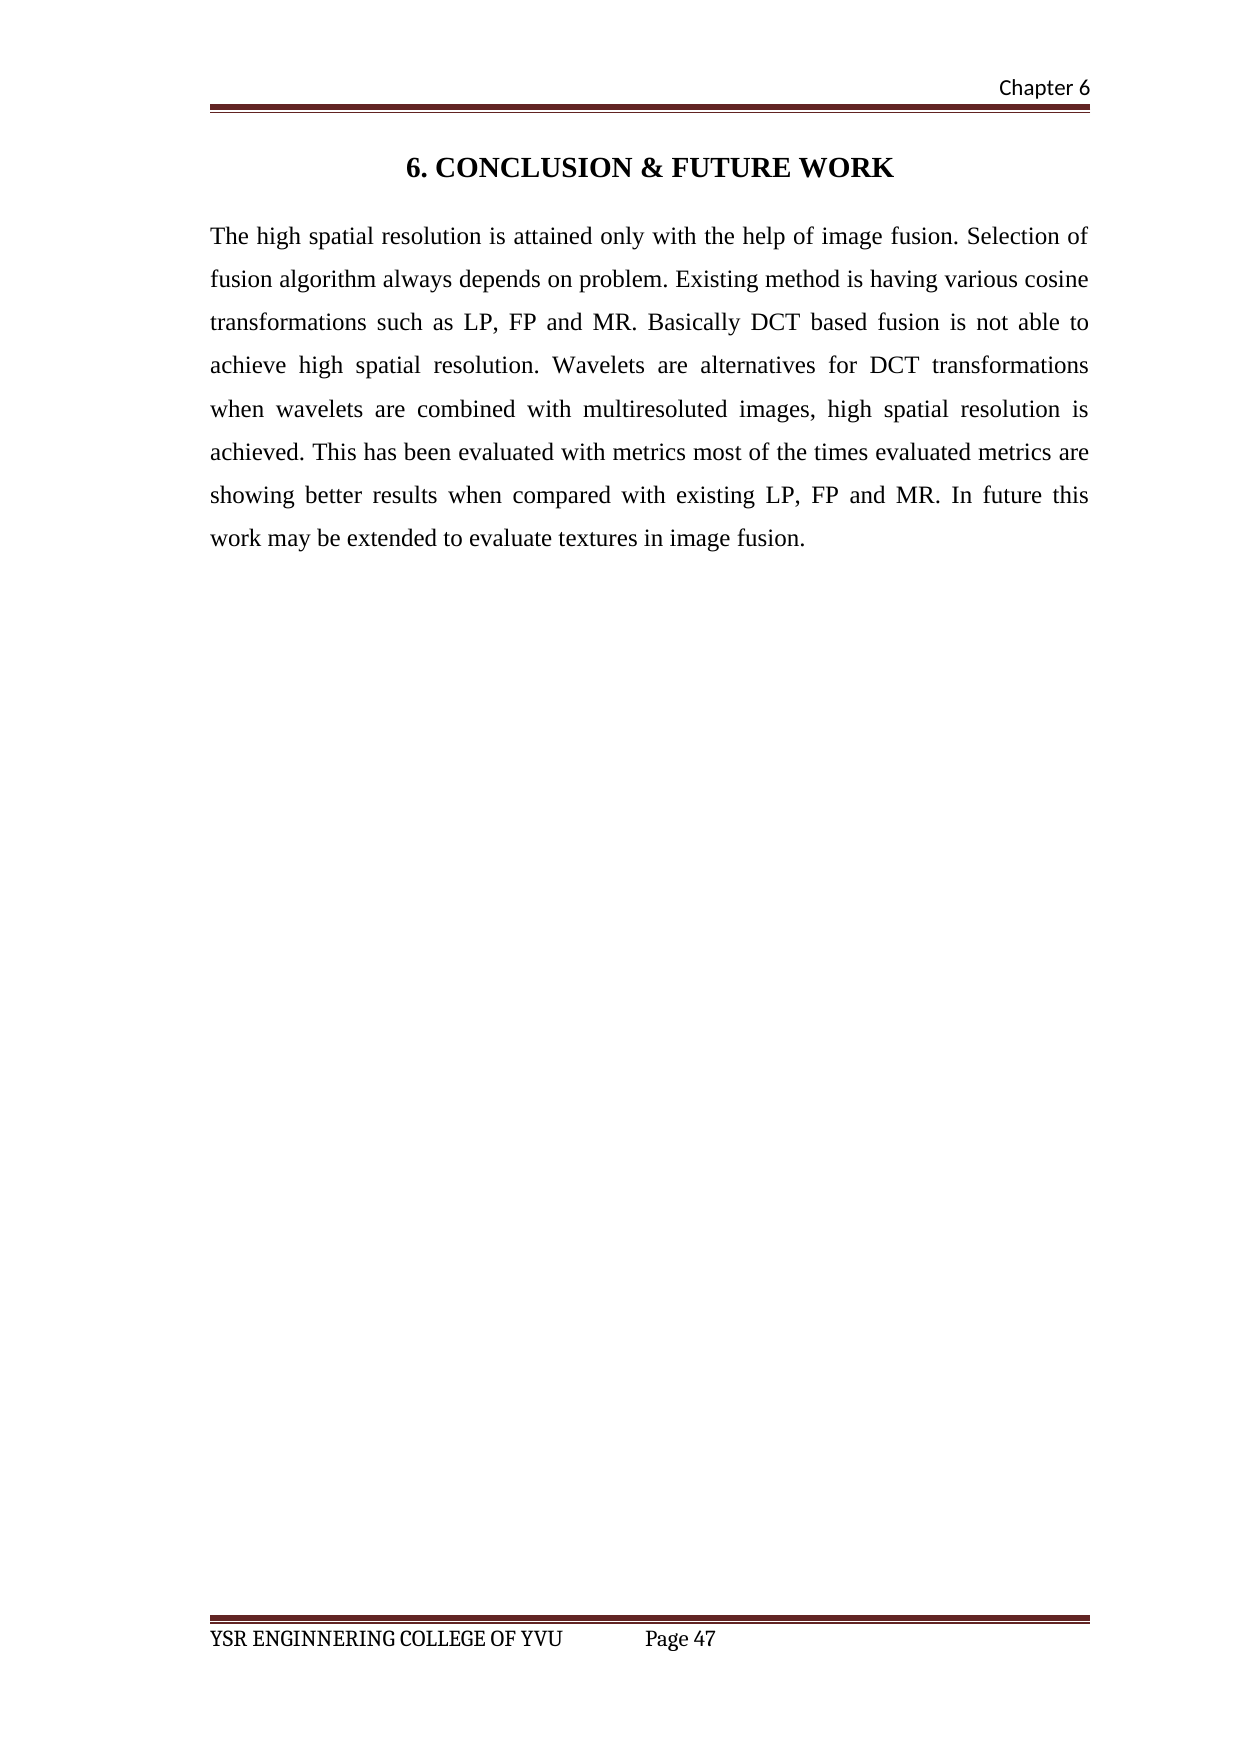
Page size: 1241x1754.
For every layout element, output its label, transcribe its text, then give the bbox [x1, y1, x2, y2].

text 6. CONCLUSION & FUTURE WORK [210, 150, 1090, 183]
text The high spatial resolution is attained only with the help of image fusion. Selection of fusion algorithm always depends on problem. Existing method is having various cosine transformations such as LP, FP and MR. Basically DCT based fusion is not able to achieve high spatial resolution. Wavelets are alternatives for DCT transformations when wavelets are combined with multiresoluted images, high spatial resolution is achieved. This has been evaluated with metrics most of the times evaluated metrics are showing better results when compared with existing LP, FP and MR. In future this work may be extended to evaluate textures in image fusion. [210, 221, 1090, 552]
